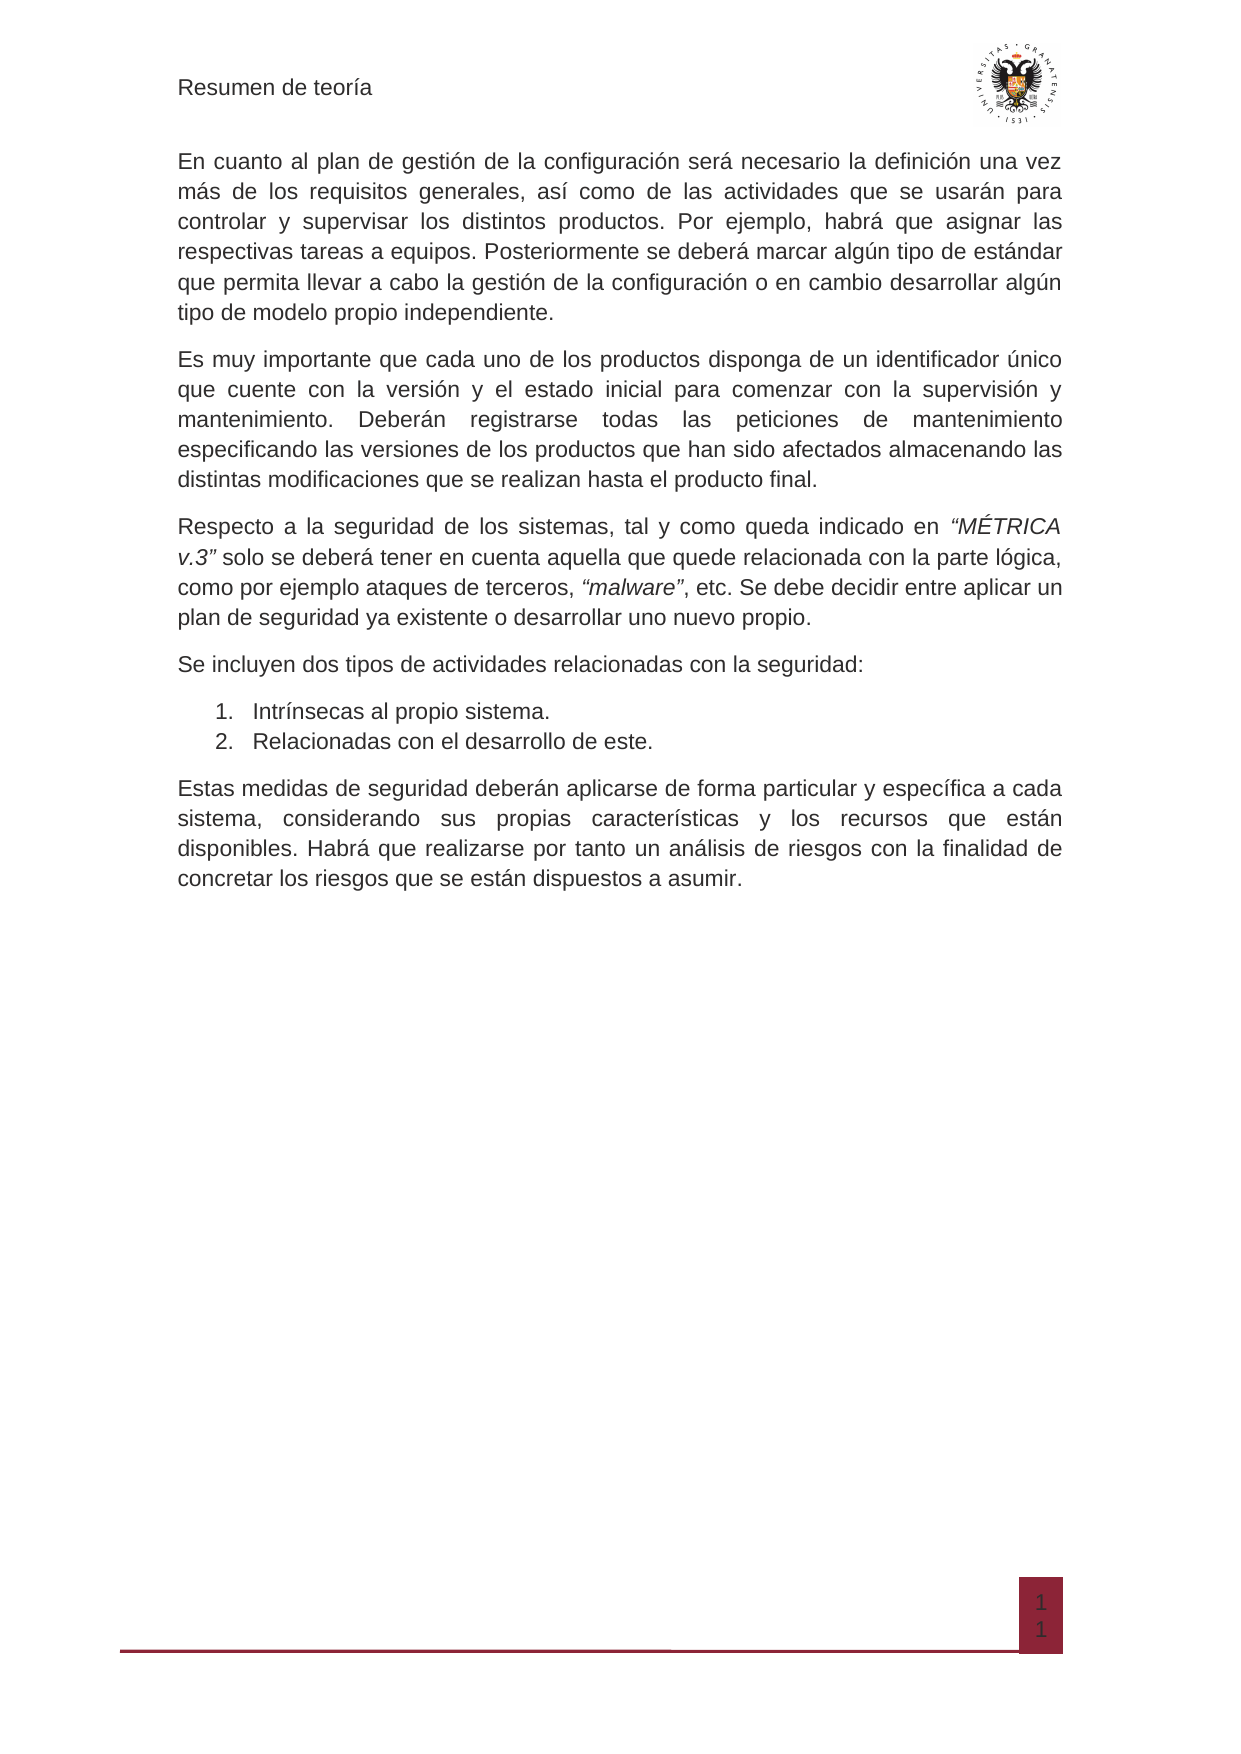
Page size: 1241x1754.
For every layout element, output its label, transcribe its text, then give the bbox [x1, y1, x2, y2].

text Se incluyen dos tipos de actividades relacionadas con la seguridad: [177, 651, 1063, 677]
text En cuanto al plan de gestión de la configuración será necesario la definición una vez más de los requisitos generales, así como de las actividades que se usarán para controlar y supervisar los distintos productos. Por ejemplo, habrá que asignar las respectivas tareas a equipos. Posteriormente se deberá marcar algún tipo de estándar que permita llevar a cabo la gestión de la configuración o en cambio desarrollar algún tipo de modelo propio independiente. [177, 148, 1063, 325]
text Respecto a la seguridad de los sistemas, tal y como queda indicado en “MÉTRICA v.3” solo se deberá tener en cuenta aquella que quede relacionada con la parte lógica, como por ejemplo ataques de terceros, “malware”, etc. Se debe decidir entre aplicar un plan de seguridad ya existente o desarrollar uno nuevo propio. [177, 513, 1063, 630]
list Intrínsecas al propio sistema. [215, 698, 1063, 724]
picture [972, 43, 1061, 127]
list Relacionadas con el desarrollo de este. [215, 728, 1063, 754]
text Es muy importante que cada uno de los productos disponga de un identificador único que cuente con la versión y el estado inicial para comenzar con la supervisión y mantenimiento. Deberán registrarse todas las peticiones de mantenimiento especificando las versiones de los productos que han sido afectados almacenando las distintas modificaciones que se realizan hasta el producto final. [177, 346, 1063, 493]
text Estas medidas de seguridad deberán aplicarse de forma particular y específica a cada sistema, considerando sus propias características y los recursos que están disponibles. Habrá que realizarse por tanto un análisis de riesgos con la finalidad de concretar los riesgos que se están dispuestos a asumir. [177, 775, 1063, 892]
